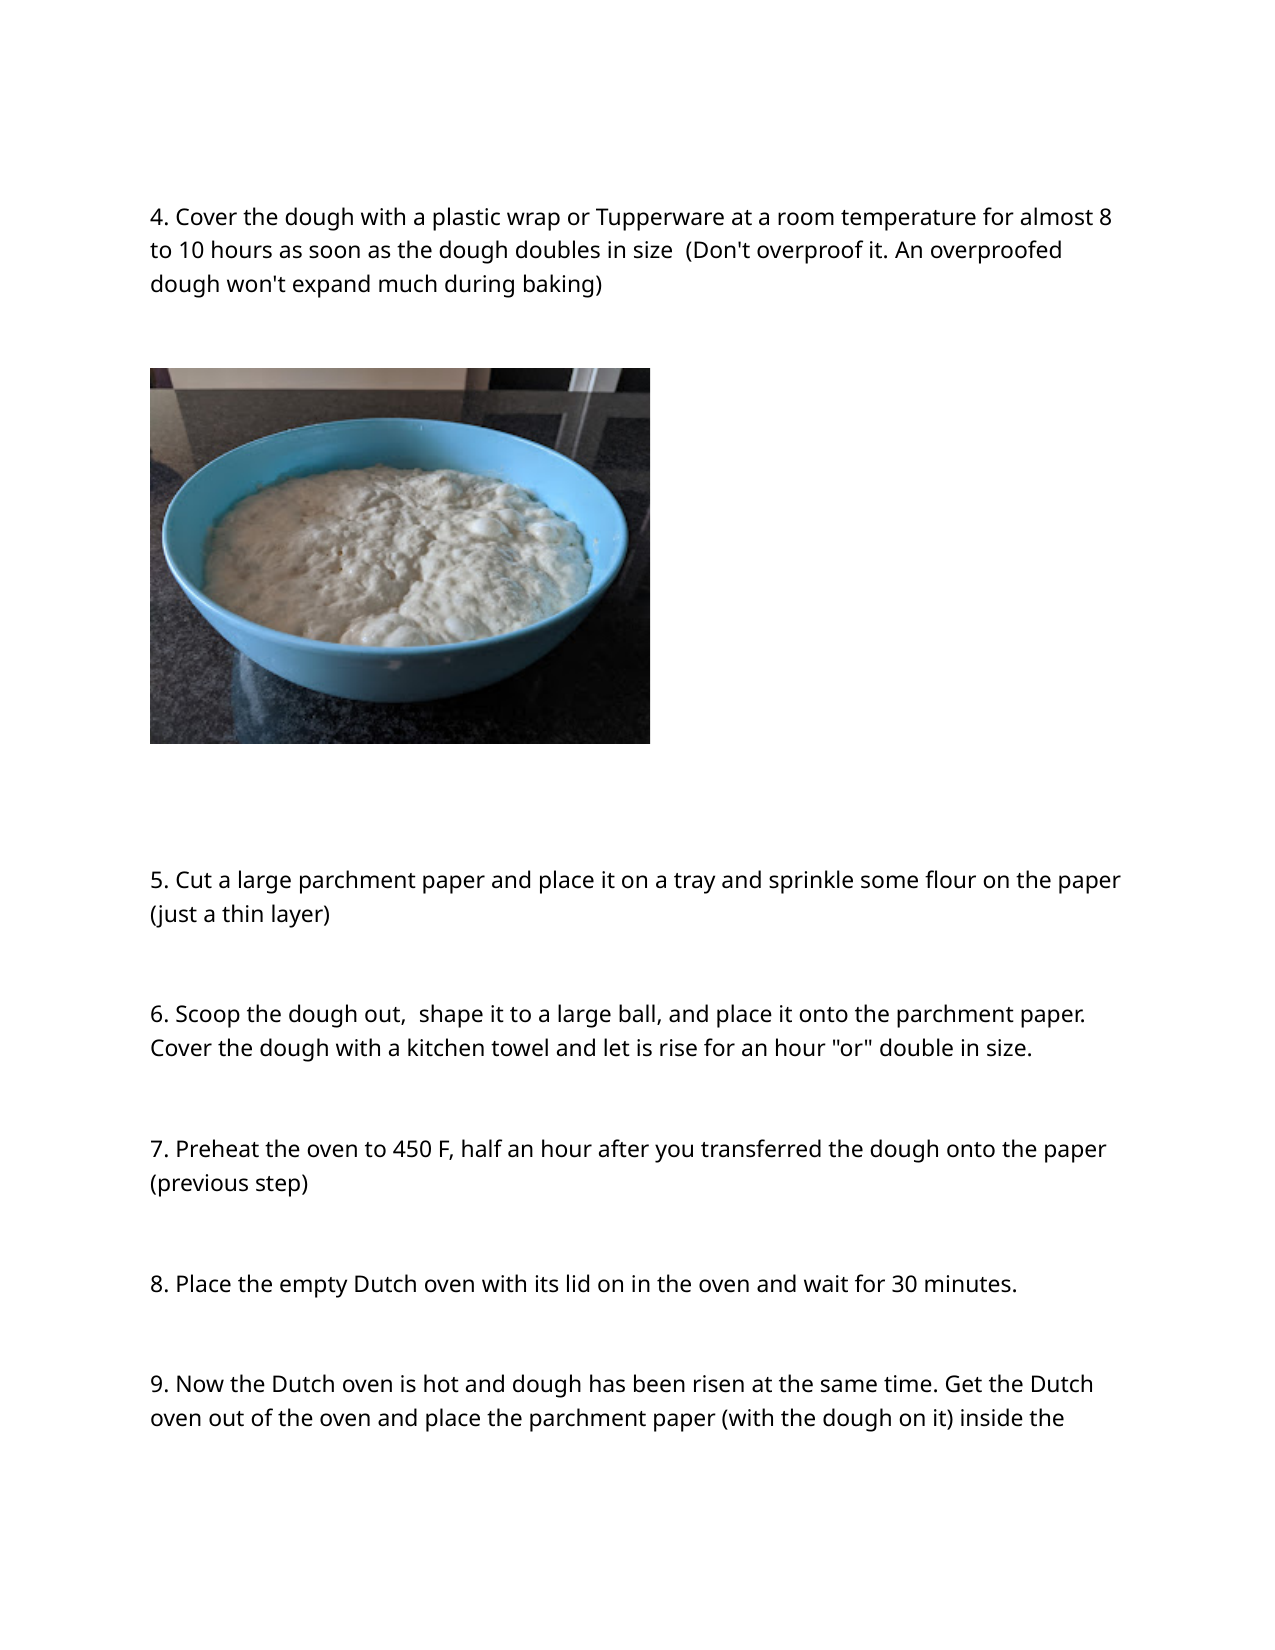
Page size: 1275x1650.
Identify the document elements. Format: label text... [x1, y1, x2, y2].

text 7. Preheat the oven to 450 F, half an hour after you transferred the dough onto the paper (previous step) [150, 1133, 1125, 1198]
text 4. Cover the dough with a plastic wrap or Tupperware at a room temperature for almost 8 to 10 hours as soon as the dough doubles in size (Don't overproof it. An overproofed dough won't expand much during baking) [150, 200, 1125, 299]
picture [150, 368, 650, 744]
text 5. Cut a large parchment paper and place it on a tray and sprinkle some flour on the paper (just a thin layer) [150, 864, 1125, 929]
text 6. Scoop the dough out, shape it to a large ball, and place it onto the parchment paper. Cover the dough with a kitchen towel and let is rise for an hour "or" double in size. [150, 998, 1125, 1063]
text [150, 1368, 1125, 1433]
text 8. Place the empty Dutch oven with its lid on in the oven and wait for 30 minutes. [150, 1267, 1125, 1299]
